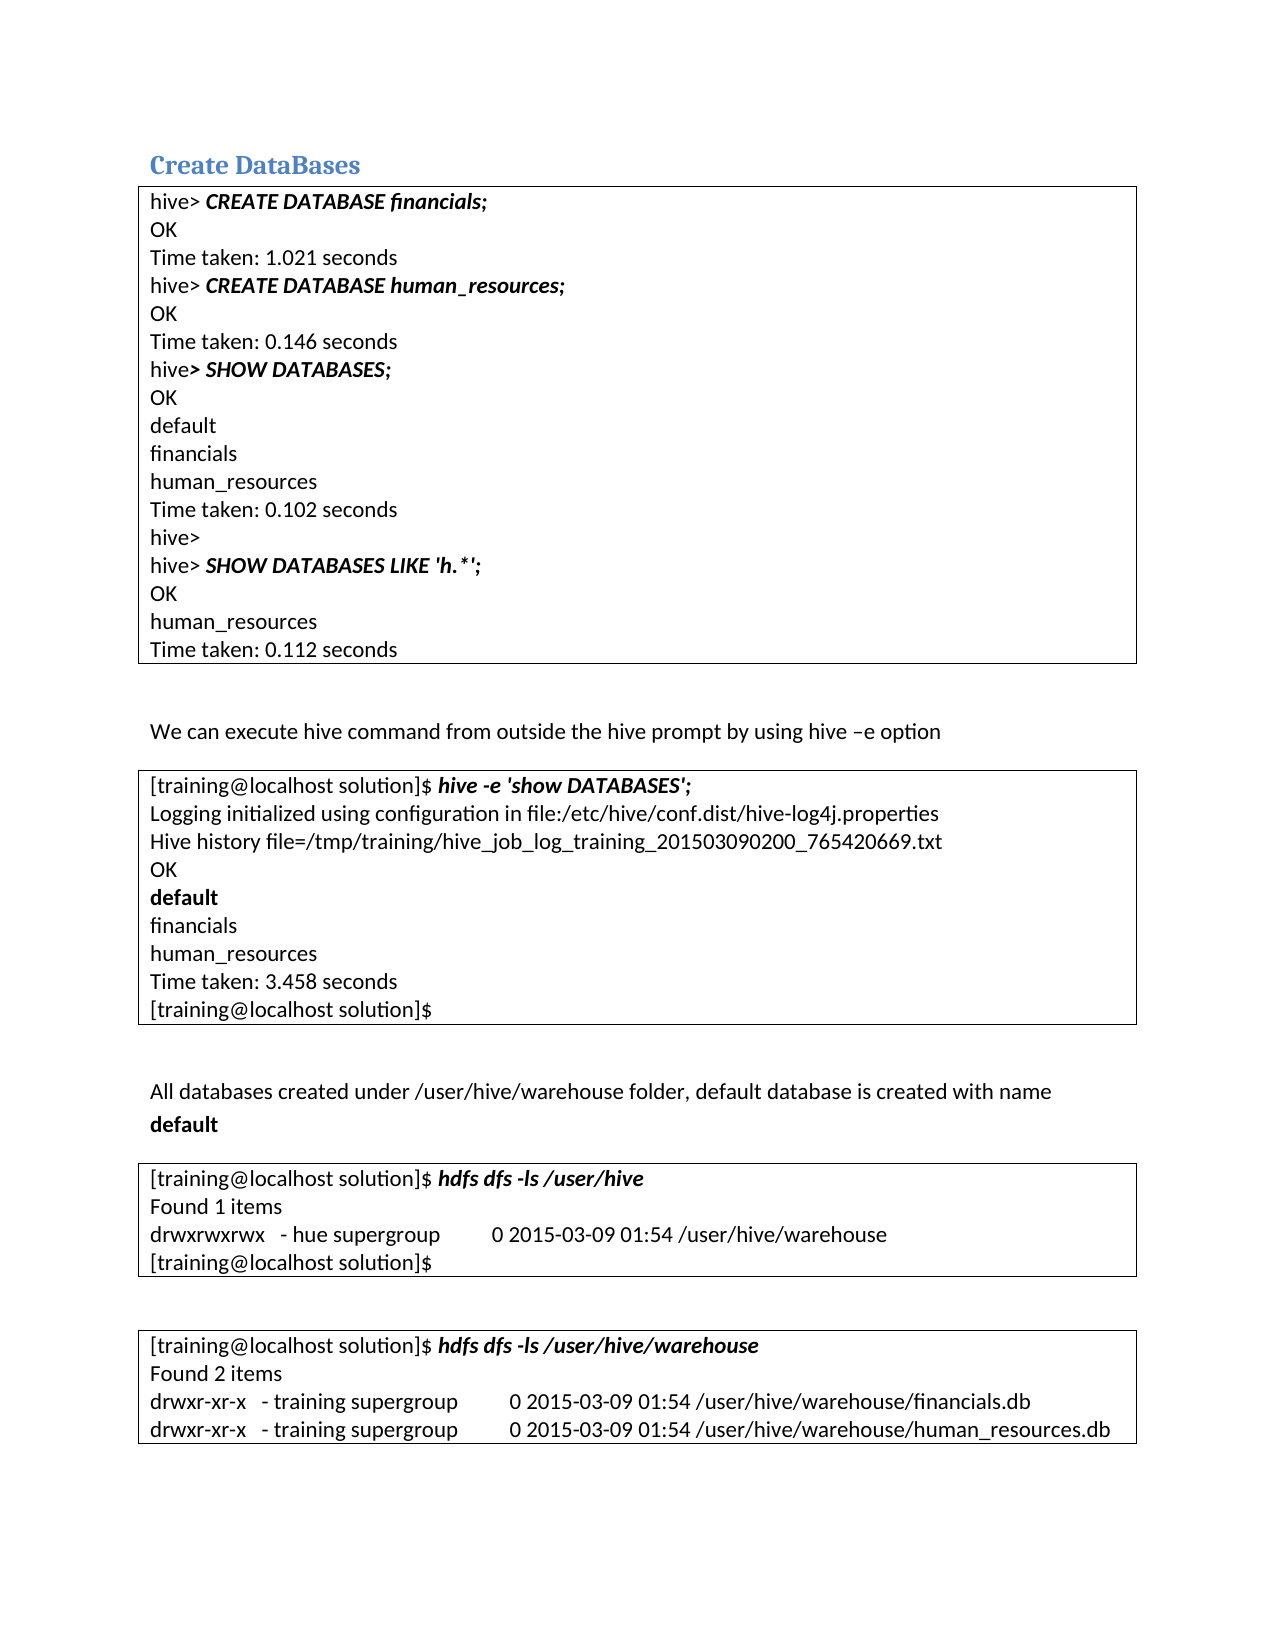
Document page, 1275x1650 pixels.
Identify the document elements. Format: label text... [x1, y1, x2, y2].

table_header [training@localhost solution]$ hive -e 'show DATABASES'; Logging initialized using configuration in file:/etc/hive/conf.dist/hive-log4j.properties Hive history file=/tmp/training/hive_job_log_training_201503090200_765420669.txt OK default financials human_resources Time taken: 3.458 seconds [training@localhost solution]$ [139, 771, 1136, 1023]
table_header [training@localhost solution]$ hdfs dfs -ls /user/hive Found 1 items drwxrwxrwx - hue supergroup 0 2015-03-09 01:54 /user/hive/warehouse [training@localhost solution]$ [139, 1164, 1136, 1276]
text We can execute hive command from outside the hive prompt by using hive –e option [150, 717, 1125, 745]
table_header [training@localhost solution]$ hdfs dfs -ls /user/hive/warehouse Found 2 items drwxr-xr-x - training supergroup 0 2015-03-09 01:54 /user/hive/warehouse/financials.db drwxr-xr-x - training supergroup 0 2015-03-09 01:54 /user/hive/warehouse/human_resources.db [139, 1331, 1136, 1443]
subtitle Create DataBases [150, 150, 1125, 181]
text All databases created under /user/hive/warehouse folder, default database is created with name default [150, 1077, 1125, 1138]
table_header hive> CREATE DATABASE financials; OK Time taken: 1.021 seconds hive> CREATE DATABASE human_resources; OK Time taken: 0.146 seconds hive> SHOW DATABASES; OK default financials human_resources Time taken: 0.102 seconds hive> hive> SHOW DATABASES LIKE 'h.*'; OK human_resources Time taken: 0.112 seconds [139, 187, 1136, 663]
